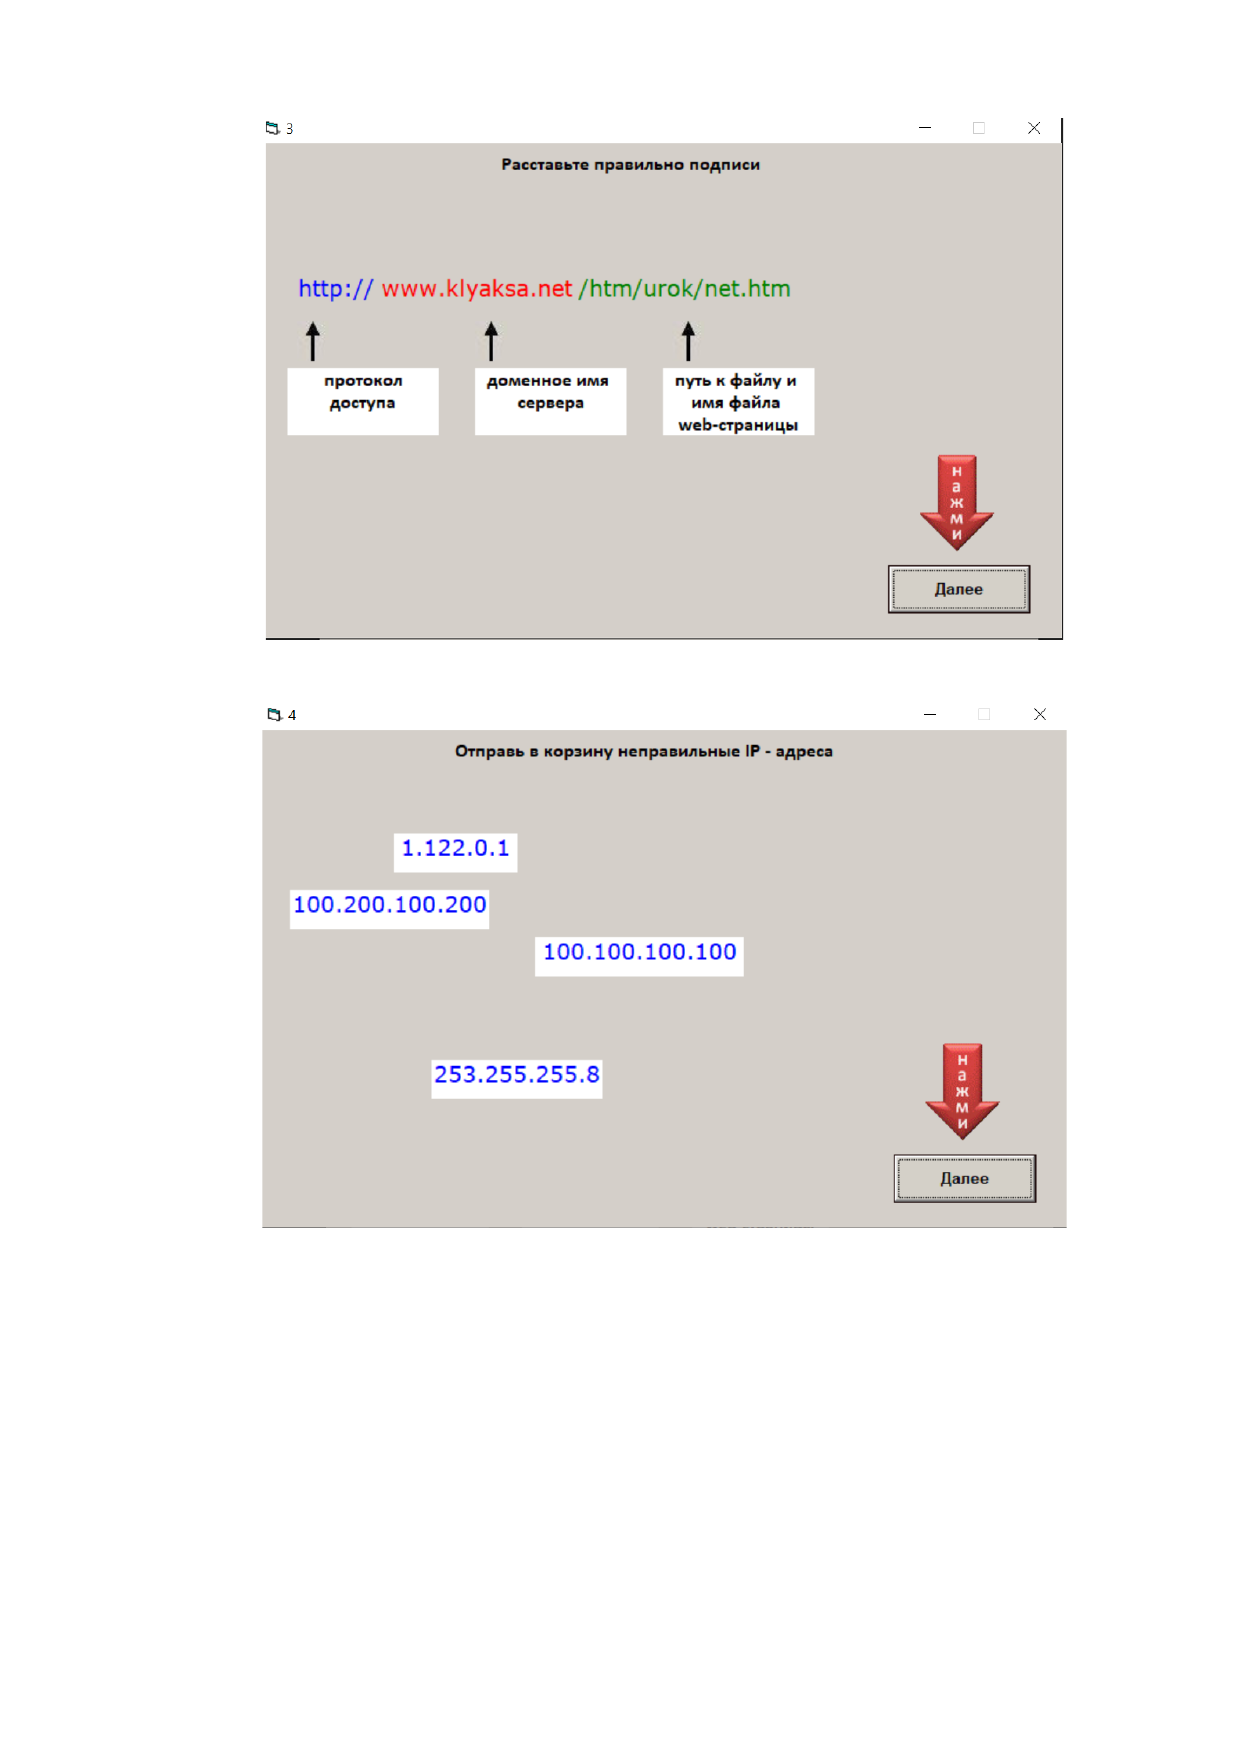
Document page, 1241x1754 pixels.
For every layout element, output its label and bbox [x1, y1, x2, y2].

picture [262, 705, 1067, 1228]
picture [265, 118, 1064, 640]
